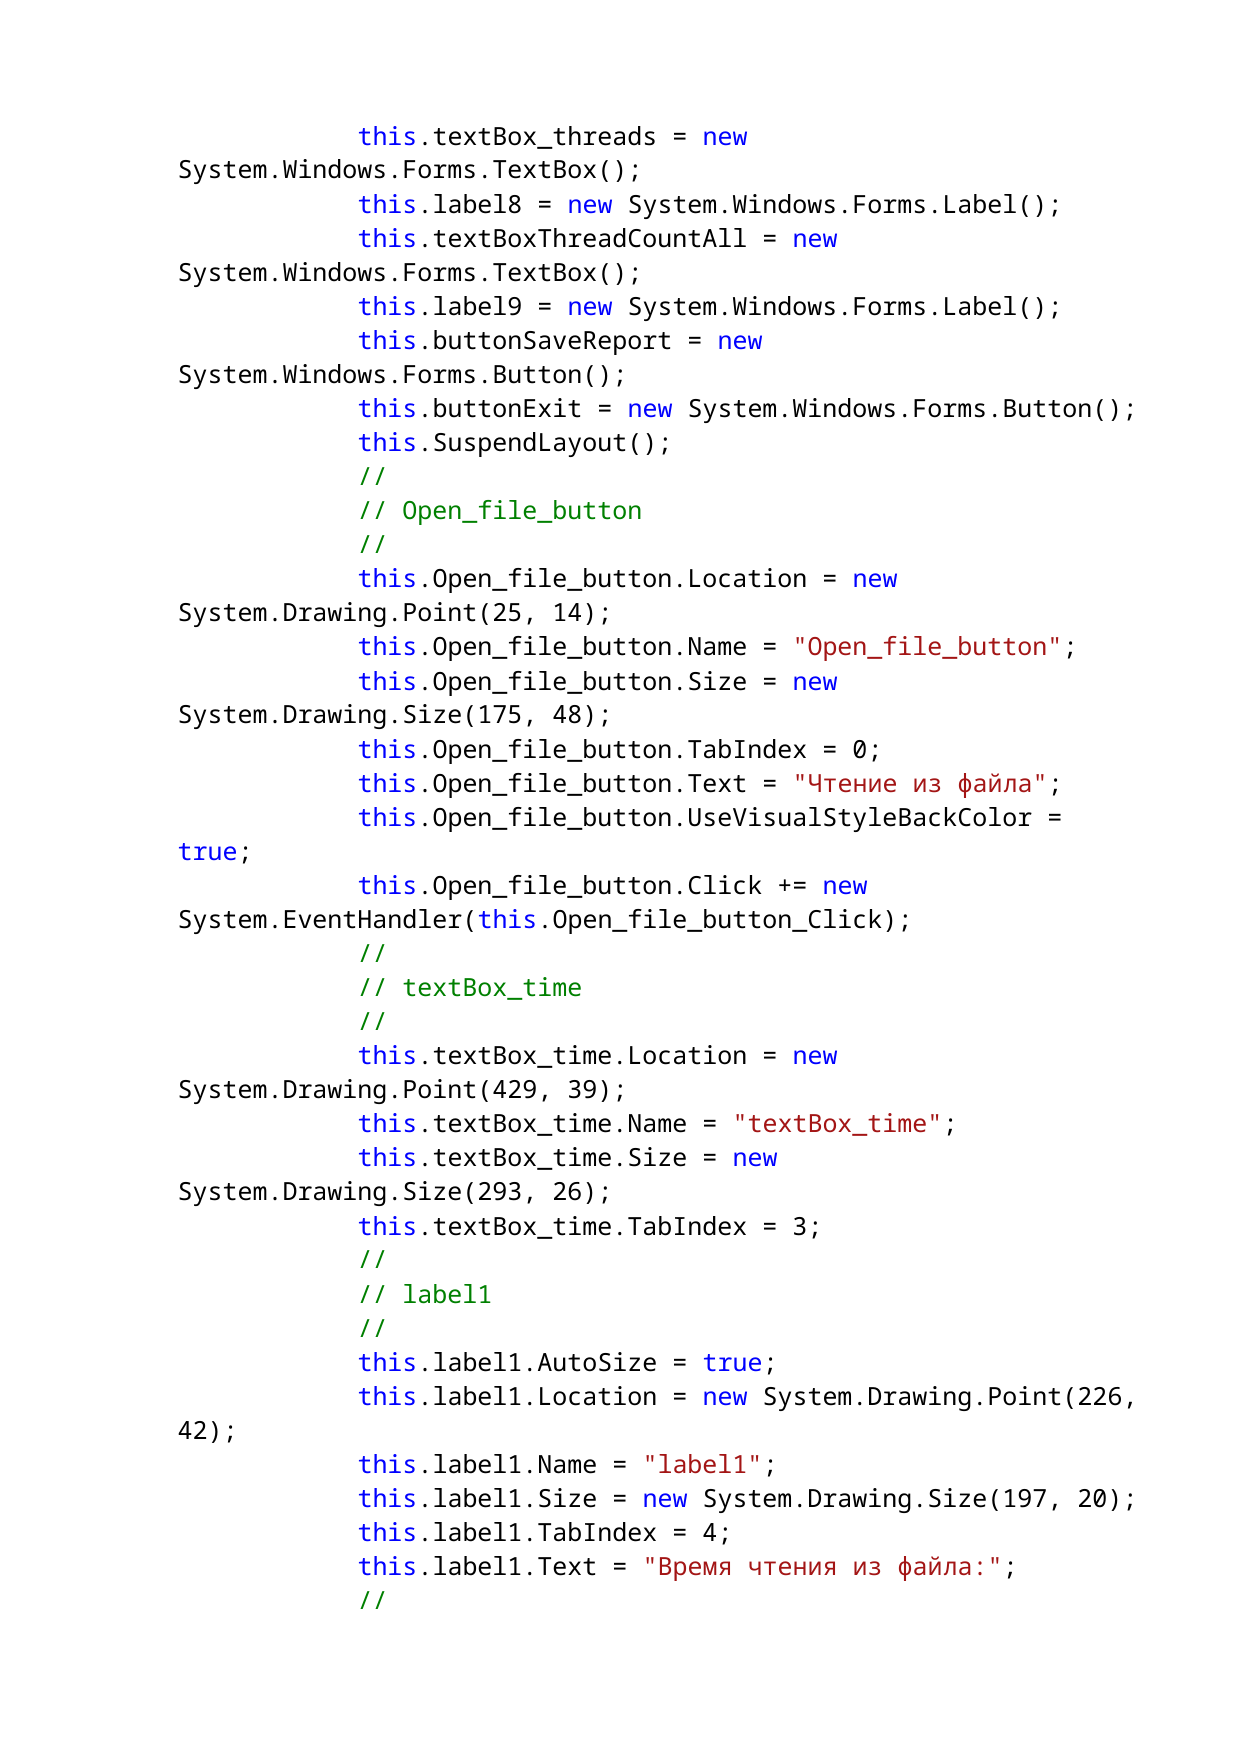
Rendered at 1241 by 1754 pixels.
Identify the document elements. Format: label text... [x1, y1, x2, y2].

text this.label1.Text = "Время чтения из файла:"; [177, 1549, 1152, 1583]
text this.Open_file_button.Name = "Open_file_button"; [177, 629, 1152, 663]
text this.label8 = new System.Windows.Forms.Label(); [177, 186, 1152, 220]
text this.label1.Size = new System.Drawing.Size(197, 20); [177, 1481, 1152, 1515]
text this.textBox_time.TabIndex = 3; [177, 1208, 1152, 1242]
text // label1 [177, 1276, 1152, 1310]
text this.SuspendLayout(); [177, 425, 1152, 459]
text this.Open_file_button.Click += new System.EventHandler(this.Open_file_button_Click); [177, 867, 1152, 936]
text // [177, 936, 1152, 970]
text // [177, 1242, 1152, 1276]
text // Open_file_button [177, 493, 1152, 527]
text this.textBox_time.Size = new System.Drawing.Size(293, 26); [177, 1140, 1152, 1208]
text this.Open_file_button.Text = "Чтение из файла"; [177, 765, 1152, 799]
text this.Open_file_button.Size = new System.Drawing.Size(175, 48); [177, 663, 1152, 731]
text this.textBoxThreadCountAll = new System.Windows.Forms.TextBox(); [177, 220, 1152, 288]
text this.textBox_threads = new System.Windows.Forms.TextBox(); [177, 118, 1152, 186]
text this.textBox_time.Name = "textBox_time"; [177, 1106, 1152, 1140]
text // textBox_time [177, 970, 1152, 1004]
text this.textBox_time.Location = new System.Drawing.Point(429, 39); [177, 1038, 1152, 1106]
text // [177, 1583, 1152, 1617]
text this.label1.AutoSize = true; [177, 1344, 1152, 1378]
text this.buttonExit = new System.Windows.Forms.Button(); [177, 391, 1152, 425]
text this.label1.Name = "label1"; [177, 1447, 1152, 1481]
text this.buttonSaveReport = new System.Windows.Forms.Button(); [177, 322, 1152, 391]
text this.label1.Location = new System.Drawing.Point(226, 42); [177, 1378, 1152, 1447]
text // [177, 1310, 1152, 1344]
text this.label9 = new System.Windows.Forms.Label(); [177, 288, 1152, 322]
text this.Open_file_button.Location = new System.Drawing.Point(25, 14); [177, 561, 1152, 629]
text this.Open_file_button.UseVisualStyleBackColor = true; [177, 799, 1152, 867]
text // [177, 527, 1152, 561]
text // [177, 459, 1152, 493]
text this.Open_file_button.TabIndex = 0; [177, 731, 1152, 765]
text // [177, 1004, 1152, 1038]
text this.label1.TabIndex = 4; [177, 1515, 1152, 1549]
